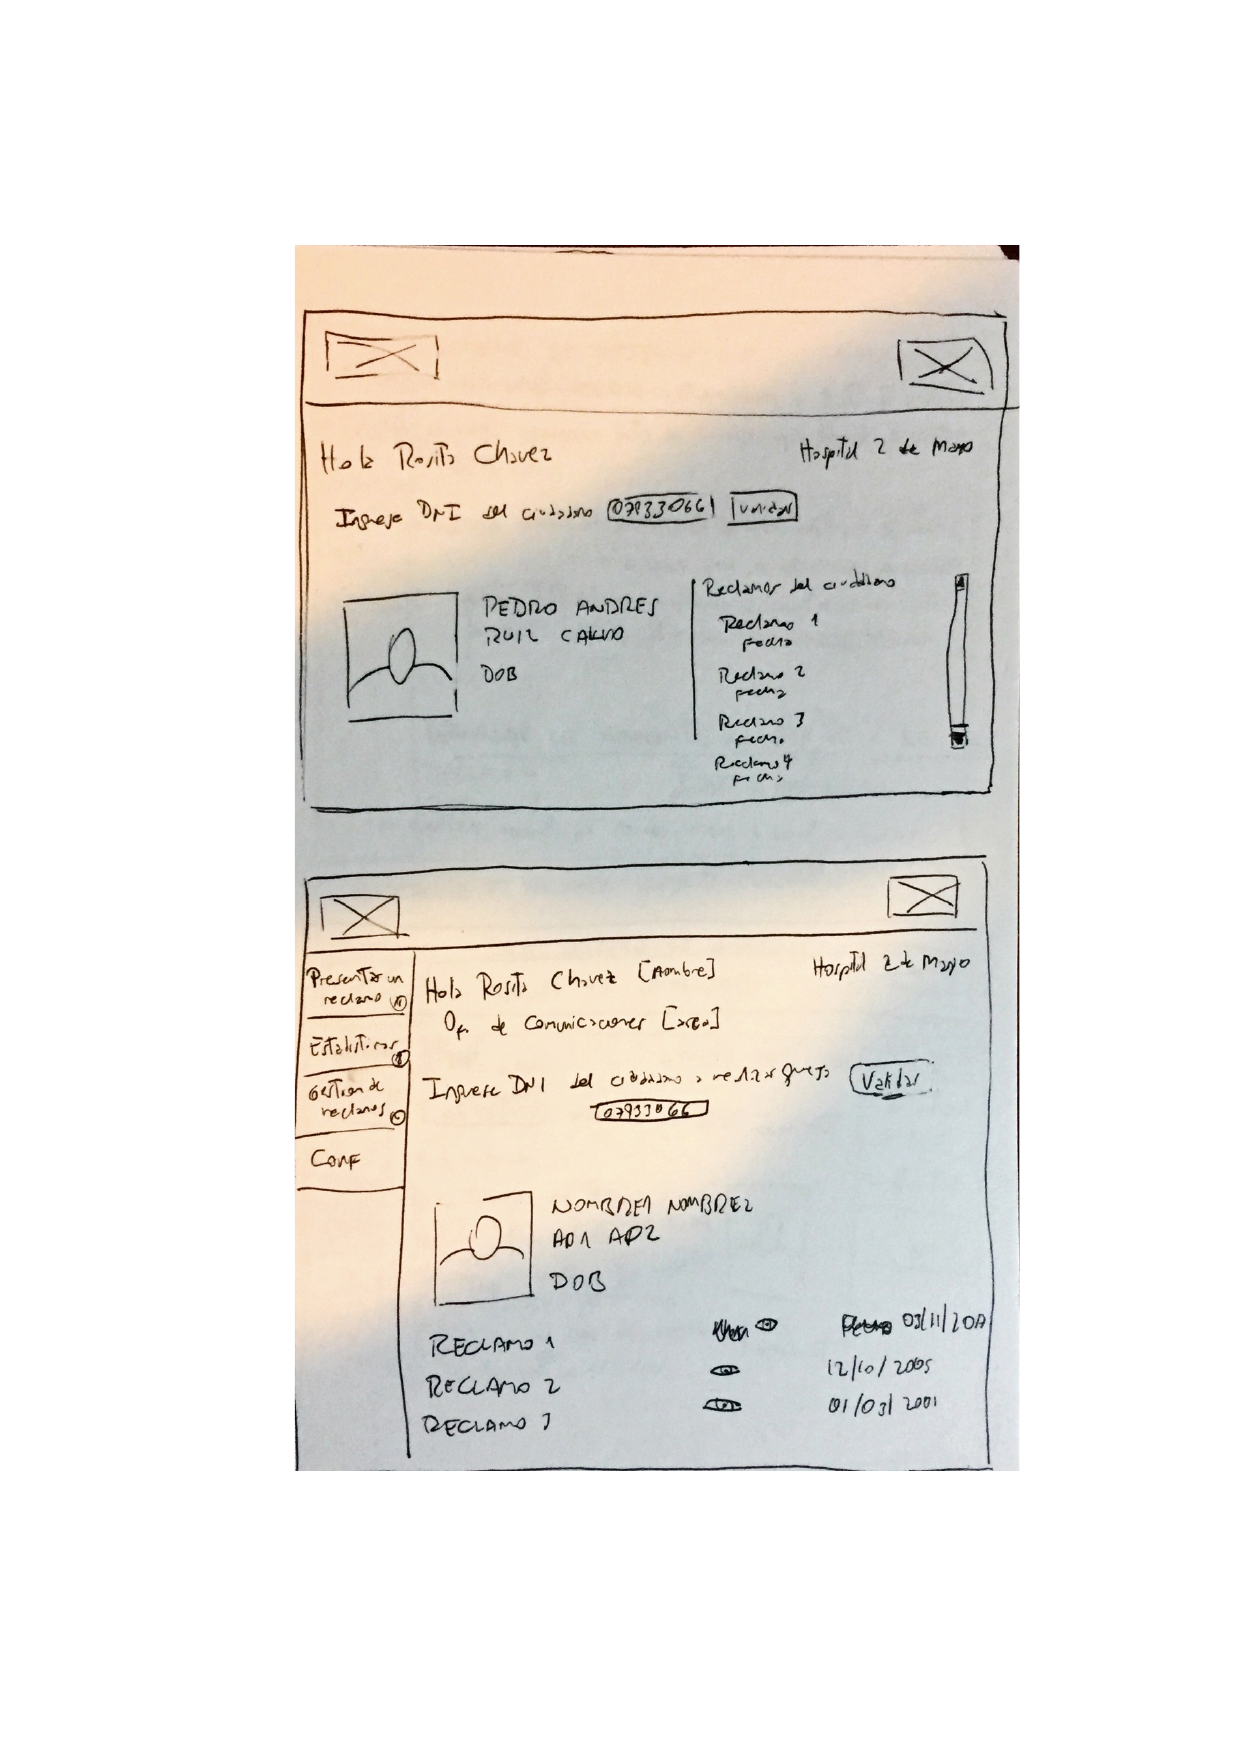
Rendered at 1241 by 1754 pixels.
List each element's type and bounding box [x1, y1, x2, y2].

picture [294, 245, 1020, 1471]
